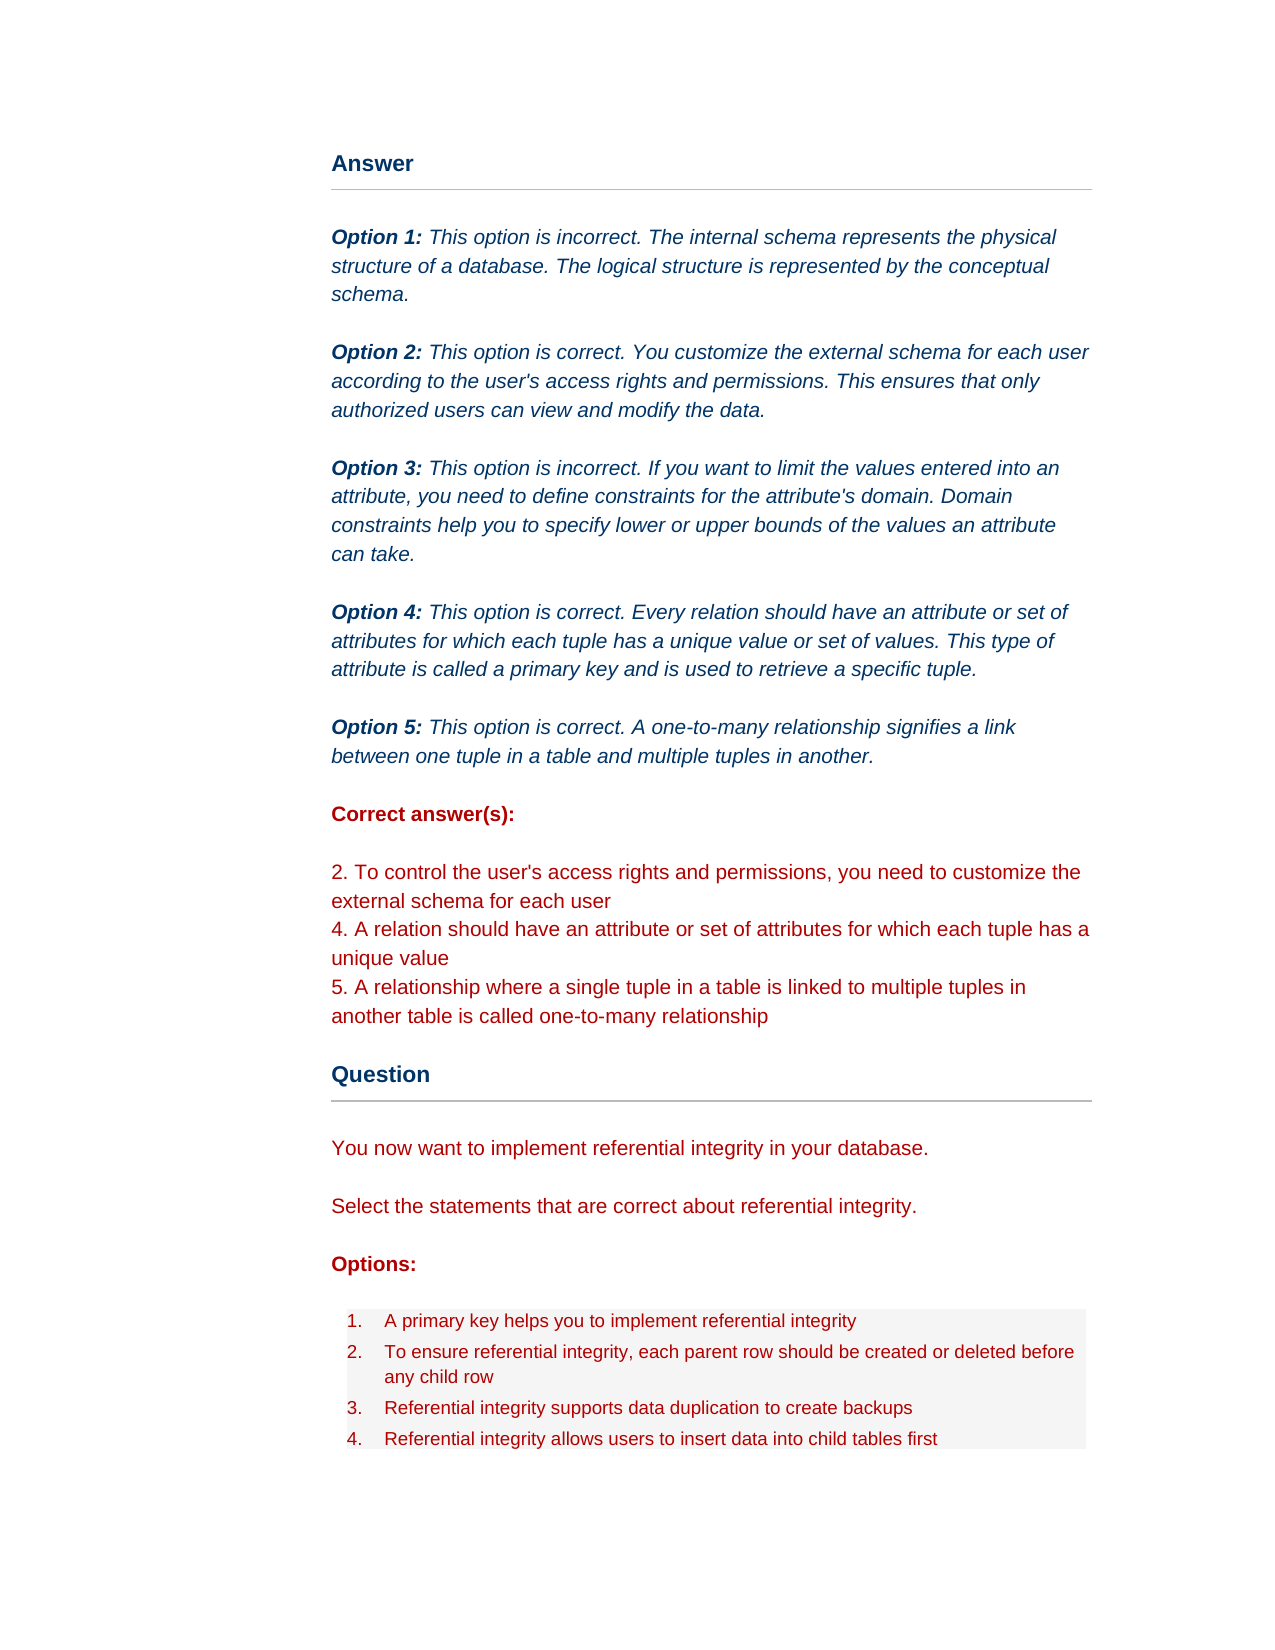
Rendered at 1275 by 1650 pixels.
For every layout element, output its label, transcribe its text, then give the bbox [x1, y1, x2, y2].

list To ensure referential integrity, each parent row should be created or deleted before any child row [347, 1340, 1086, 1388]
text You now want to implement referential integrity in your database. Select the statements that are correct about referential integrity. [331, 1136, 1092, 1218]
text Options: [331, 1252, 1092, 1276]
text Option 4: This option is correct. Every relation should have an attribute or set of attributes for which each tuple has a unique value or set of values. This type of attribute is called a primary key and is used to retrieve a specific tuple. [331, 600, 1092, 681]
text Correct answer(s): [331, 802, 1092, 826]
text Question [331, 1061, 1092, 1100]
text 2. To control the user's access rights and permissions, you need to customize the external schema for each user 4. A relation should have an attribute or set of attributes for which each tuple has a unique value 5. A relationship where a single tuple in a table is linked to multiple tuples in another table is called one-to-many relationship [331, 860, 1092, 1027]
list Referential integrity supports data duplication to create backups [347, 1397, 1086, 1419]
text Answer [331, 150, 1092, 189]
text Option 2: This option is correct. You customize the external schema for each user according to the user's access rights and permissions. This ensures that only authorized users can view and modify the data. [331, 340, 1092, 422]
list Referential integrity allows users to insert data into child tables first [347, 1428, 1086, 1449]
text Option 5: This option is correct. A one-to-many relationship signifies a link between one tuple in a table and multiple tuples in another. [331, 715, 1092, 768]
list A primary key helps you to implement referential integrity [347, 1309, 1086, 1331]
text Option 3: This option is incorrect. If you want to limit the values entered into an attribute, you need to define constraints for the attribute's domain. Domain constraints help you to specify lower or upper bounds of the values an attribute can take. [331, 456, 1092, 566]
text Option 1: This option is incorrect. The internal schema represents the physical structure of a database. The logical structure is represented by the conceptual schema. [331, 225, 1092, 306]
